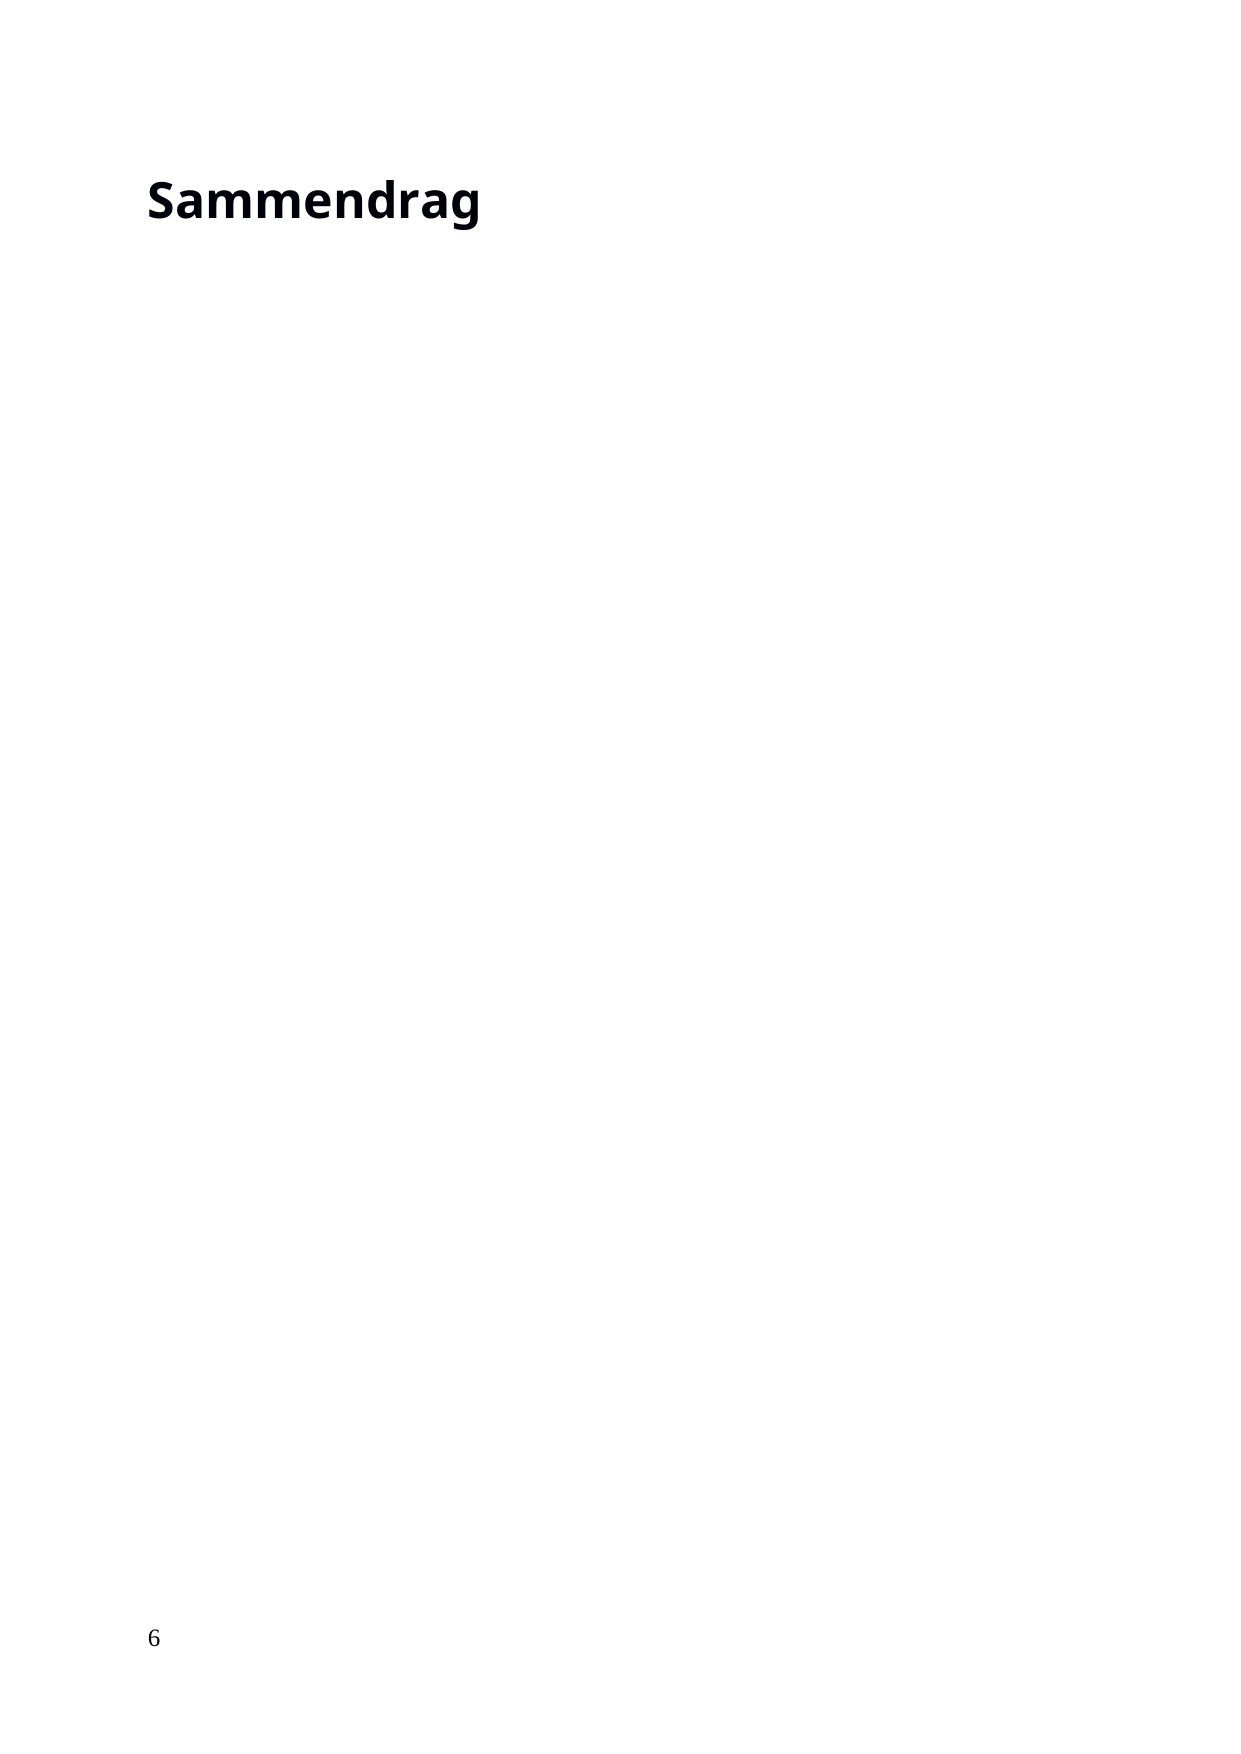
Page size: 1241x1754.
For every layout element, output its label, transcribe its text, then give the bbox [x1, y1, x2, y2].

text Sammendrag [148, 165, 1092, 233]
